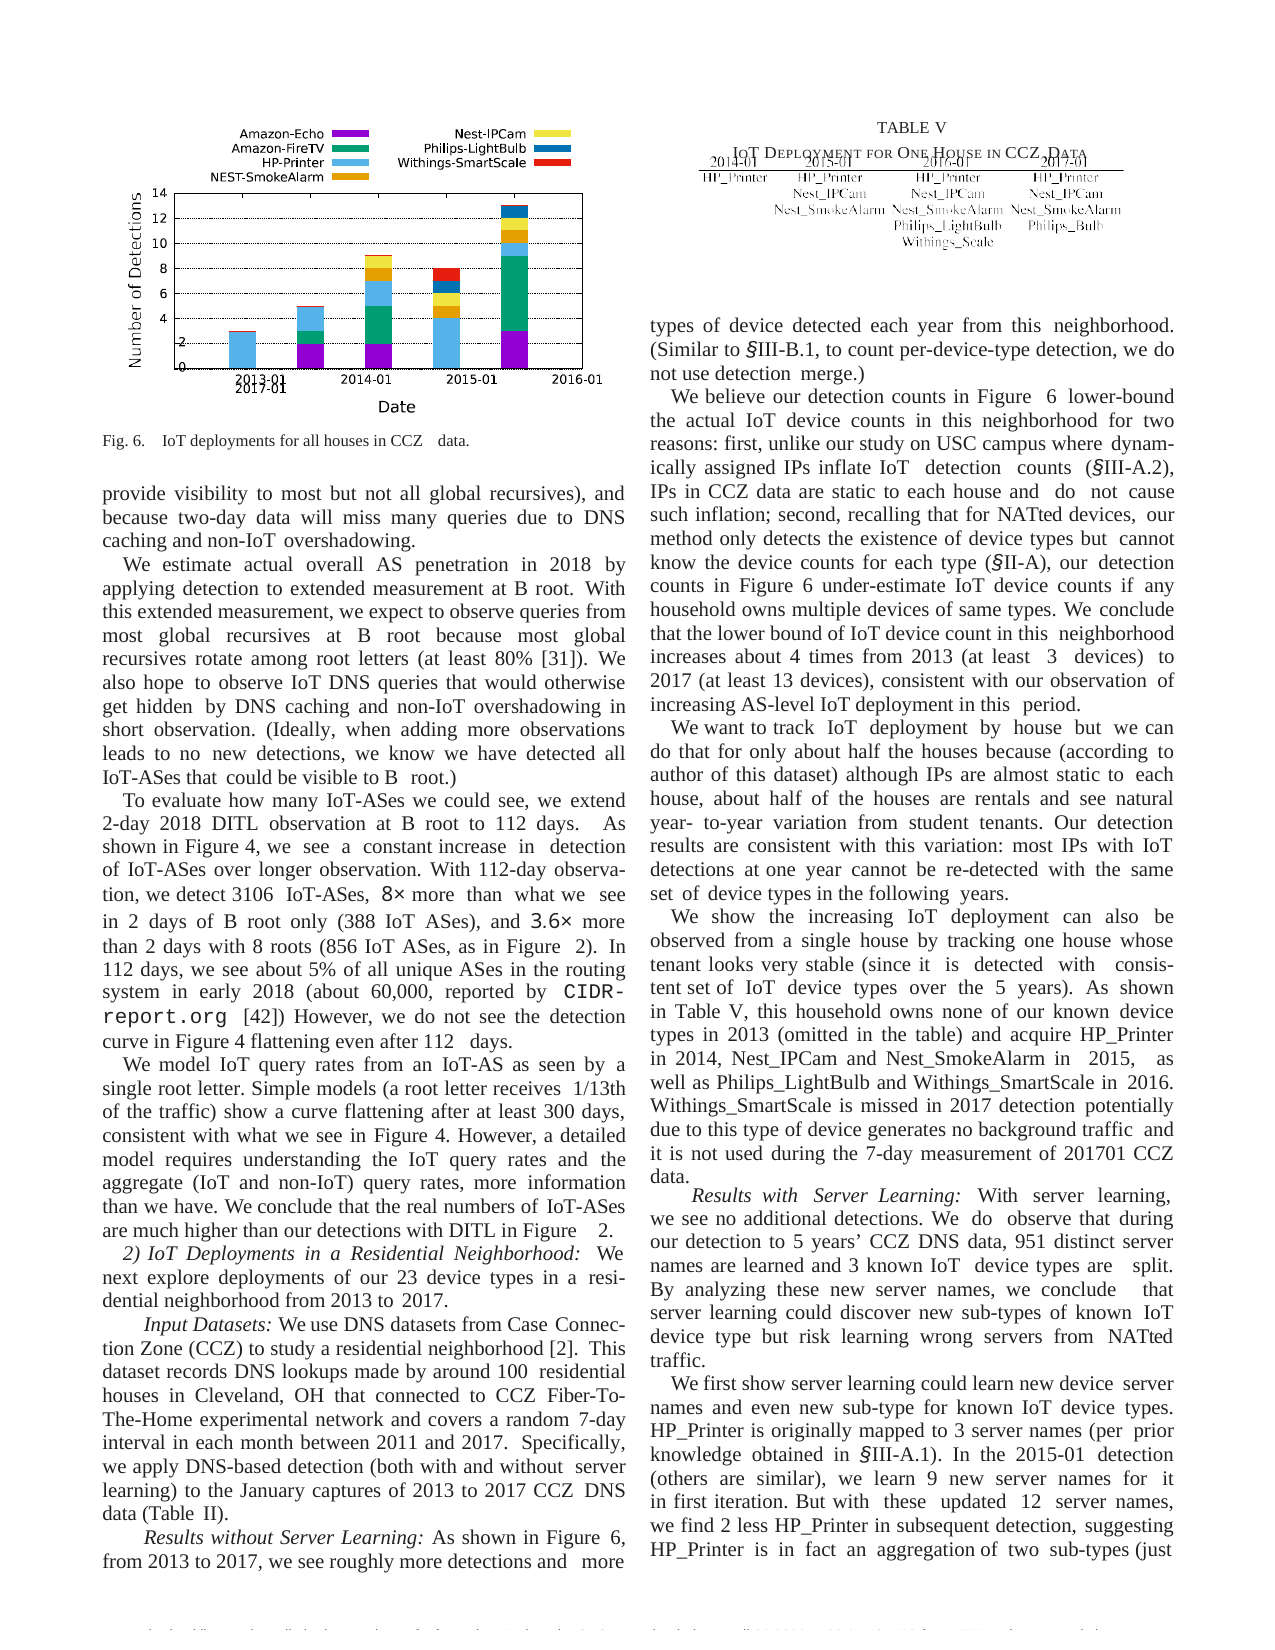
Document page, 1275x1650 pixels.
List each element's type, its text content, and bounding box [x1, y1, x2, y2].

text we see no additional detections. We do observe that during our detection to 5 years’ CCZ DNS data, 951 distinct server names are learned and 3 known IoT device types are split. By analyzing these new server names, we conclude that server learning could discover new sub-types of known IoT device type but risk learning wrong servers from NATted traffic. [650, 1206, 1173, 1372]
text We show the increasing IoT deployment can also be observed from a single house by tracking one house whose tenant looks very stable (since it is detected with consis- tent set of IoT device types over the 5 years). As shown in Table V, this household owns none of our known device types in 2013 (omitted in the table) and acquire HP_Printer in 2014, Nest_IPCam and Nest_SmokeAlarm in 2015, as well as Philips_LightBulb and Withings_SmartScale in 2016. Withings_SmartScale is missed in 2017 detection potentially due to this type of device generates no background traffic and it is not used during the 7-day measurement of 201701 CCZ data. [650, 905, 1174, 1188]
text Fig. 6. IoT deployments for all houses in CCZ data. [102, 430, 626, 449]
picture [698, 170, 1124, 250]
text We want to track IoT deployment by house but we can do that for only about half the houses because (according to author of this dataset) although IPs are almost static to each house, about half of the houses are rentals and see natural year- to-year variation from student tenants. Our detection results are consistent with this variation: most IPs with IoT detections at one year cannot be re-detected with the same set of device types in the following years. [650, 716, 1173, 905]
text We believe our detection counts in Figure 6 lower-bound the actual IoT device counts in this neighborhood for two reasons: first, unlike our study on USC campus where dynam- ically assigned IPs inflate IoT detection counts (§III-A.2), IPs in CCZ data are static to each house and do not cause such inflation; second, recalling that for NATted devices, our method only detects the existence of device types but cannot know the device counts for each type (§II-A), our detection counts in Figure 6 under-estimate IoT device counts if any household owns multiple devices of same types. We conclude that the lower bound of IoT device count in this neighborhood increases about 4 times from 2013 (at least 3 devices) to 2017 (at least 13 devices), consistent with our observation of increasing AS-level IoT deployment in this period. [650, 384, 1174, 716]
picture [128, 193, 141, 367]
text provide visibility to most but not all global recursives), and because two-day data will miss many queries due to DNS caching and non-IoT overshadowing. [102, 481, 625, 552]
text IOT DEPLOYMENT FOR ONE HOUSE IN CCZ DATA [634, 142, 1185, 162]
text TABLE V [89, 117, 946, 137]
picture [710, 162, 1087, 167]
text We first show server learning could learn new device server names and even new sub-type for known IoT device types. HP_Printer is originally mapped to 3 server names (per prior knowledge obtained in §III-A.1). In the 2015-01 detection (others are similar), we learn 9 new server names for it in first iteration. But with these updated 12 server names, we find 2 less HP_Printer in subsequent detection, suggesting HP_Printer is in fact an aggregation of two sub-types (just [650, 1372, 1174, 1561]
text Results without Server Learning: As shown in Figure 6, from 2013 to 2017, we see roughly more detections and more [102, 1525, 626, 1573]
text To evaluate how many IoT-ASes we could see, we extend 2-day 2018 DITL observation at B root to 112 days. As shown in Figure 4, we see a constant increase in detection of IoT-ASes over longer observation. With 112-day observa- tion, we detect 3106 IoT-ASes, 8× more than what we see in 2 days of B root only (388 IoT ASes), and 3.6× more than 2 days with 8 roots (856 IoT ASes, as in Figure 2). In 112 days, we see about 5% of all unique ASes in the routing system in early 2018 (about 60,000, reported by CIDR- report.org [42]) However, we do not see the detection curve in Figure 4 flattening even after 112 days. [102, 789, 626, 1053]
text We estimate actual overall AS penetration in 2018 by applying detection to extended measurement at B root. With this extended measurement, we expect to observe queries from most global recursives at B root because most global recursives rotate among root letters (at least 80% [31]). We also hope to observe IoT DNS queries that would otherwise get hidden by DNS caching and non-IoT overshadowing in short observation. (Ideally, when adding more observations leads to no new detections, we know we have detected all IoT-ASes that could be visible to B root.) [102, 552, 626, 789]
text types of device detected each year from this neighborhood. (Similar to §III-B.1, to count per-device-type detection, we do not use detection merge.) [650, 313, 1174, 384]
text Results with Server Learning: With server learning, [650, 1188, 1185, 1206]
text Input Datasets: We use DNS datasets from Case Connec- tion Zone (CCZ) to study a residential neighborhood [2]. This dataset records DNS lookups made by around 100 residential houses in Cleveland, OH that connected to CCZ Fiber-To- The-Home experimental network and covers a random 7-day interval in each month between 2011 and 2017. Specifically, we apply DNS-based detection (both with and without server learning) to the January captures of 2013 to 2017 CCZ DNS data (Table II). [102, 1312, 626, 1525]
list IoT Deployments in a Residential Neighborhood: We next explore deployments of our 23 device types in a resi- dential neighborhood from 2013 to 2017. [102, 1242, 625, 1312]
text We model IoT query rates from an IoT-AS as seen by a single root letter. Simple models (a root letter receives 1/13th of the traffic) show a curve flattening after at least 300 days, consistent with what we see in Figure 4. However, a detailed model requires understanding the IoT query rates and the aggregate (IoT and non-IoT) query rates, more information than we have. We conclude that the real numbers of IoT-ASes are much higher than our detections with DITL in Figure 2. [102, 1053, 626, 1242]
